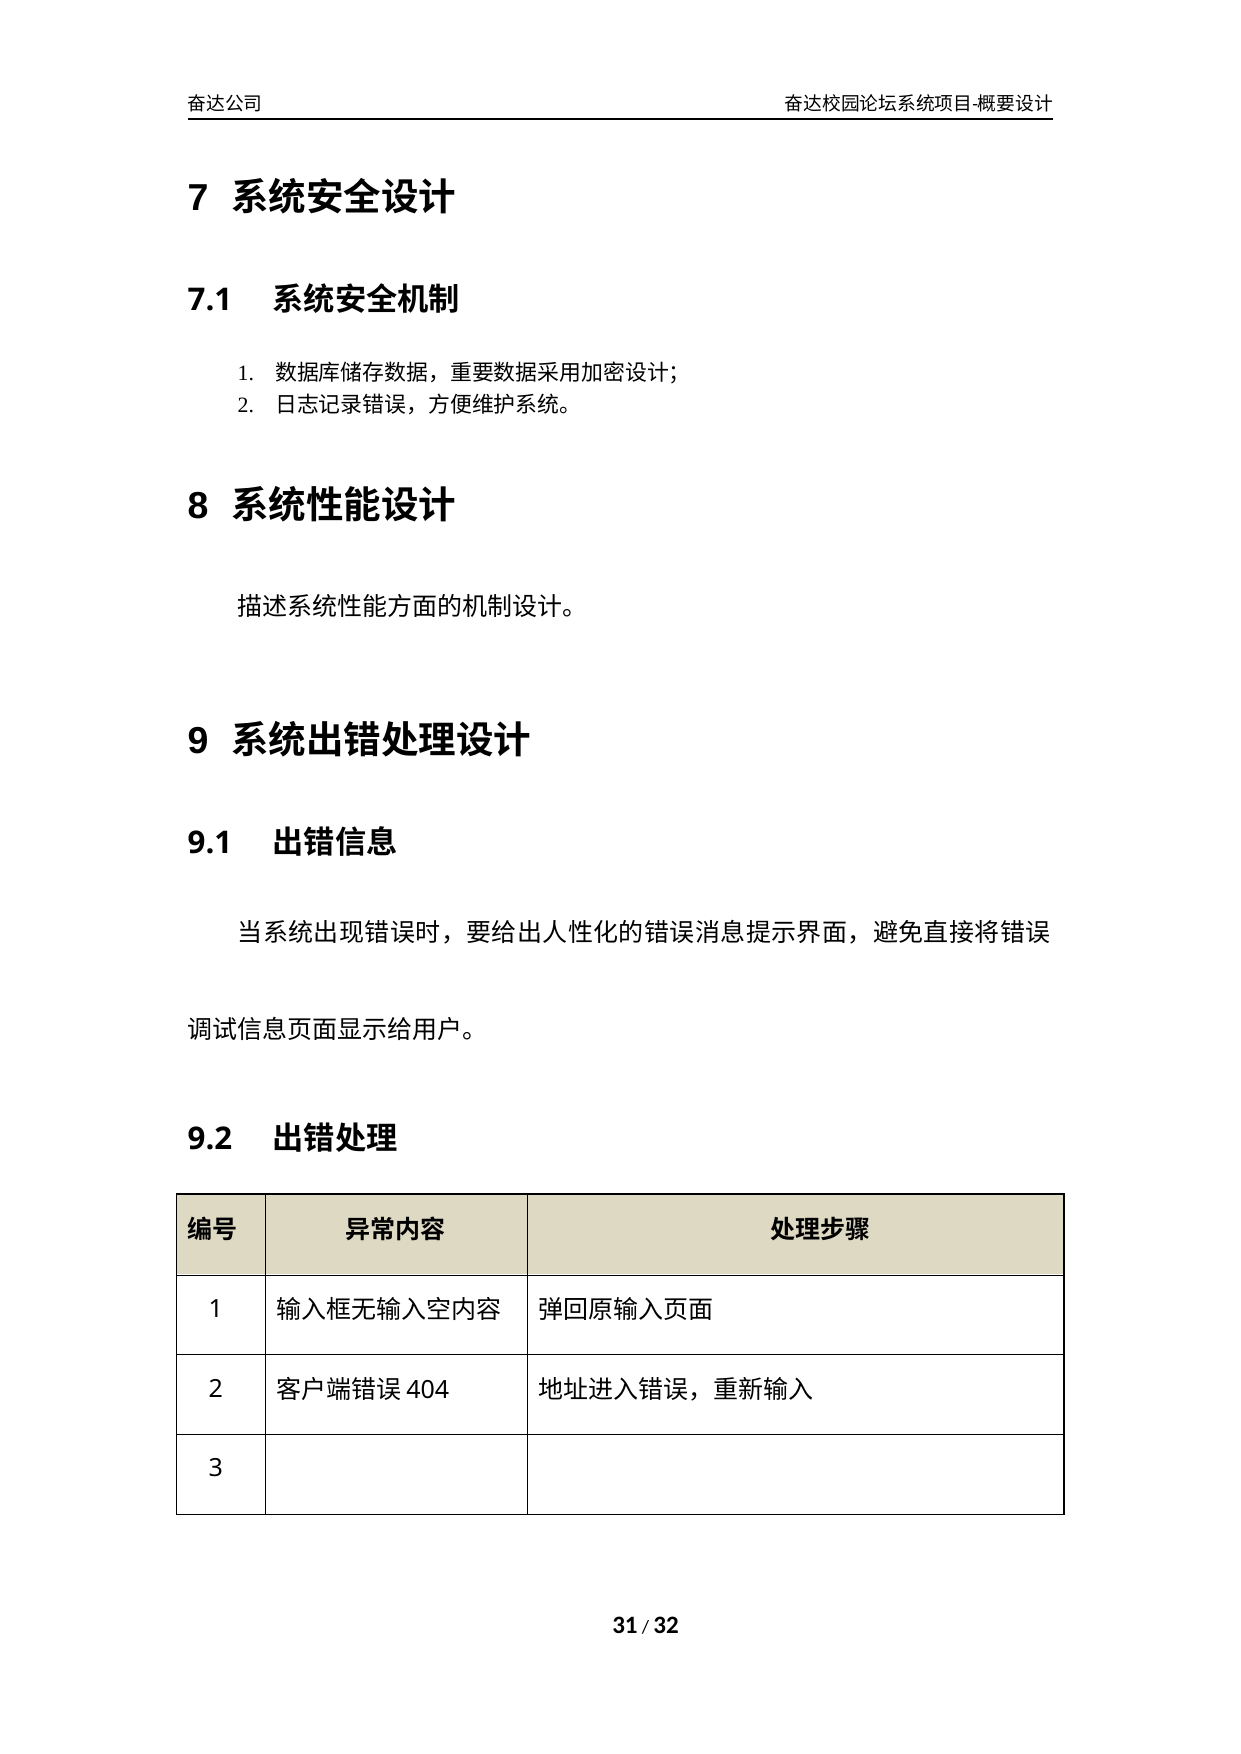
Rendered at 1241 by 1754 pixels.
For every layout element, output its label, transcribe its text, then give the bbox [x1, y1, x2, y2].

table_header 异常内容 [266, 1195, 527, 1274]
table_cell 地址进入错误，重新输入 [528, 1355, 1063, 1434]
text 描述系统性能方面的机制设计。 [187, 572, 1053, 637]
list 日志记录错误，方便维护系统。 [237, 387, 1053, 419]
list 系统安全机制 [187, 264, 1053, 329]
table_cell [266, 1435, 527, 1514]
table_header 编号 [177, 1195, 265, 1274]
text 当系统出现错误时，要给出人性化的错误消息提示界面，避免直接将错误调试信息页面显示给用户。 [187, 898, 1053, 1060]
table_cell 输入框无输入空内容 [266, 1276, 527, 1354]
table_cell 弹回原输入页面 [528, 1276, 1063, 1354]
table_cell 2 [177, 1355, 265, 1434]
text 系统安全设计 [187, 162, 1053, 227]
table_cell 1 [177, 1276, 265, 1354]
list 数据库储存数据，重要数据采用加密设计； [237, 354, 1053, 387]
text 系统出错处理设计 [187, 705, 1053, 770]
table_cell 客户端错误404 [266, 1355, 527, 1434]
table_cell 3 [177, 1435, 265, 1514]
text 系统性能设计 [187, 469, 1053, 534]
list 出错信息 [187, 808, 1053, 873]
table_cell [528, 1435, 1063, 1514]
table_header 处理步骤 [528, 1195, 1063, 1274]
list 出错处理 [187, 1103, 1053, 1168]
